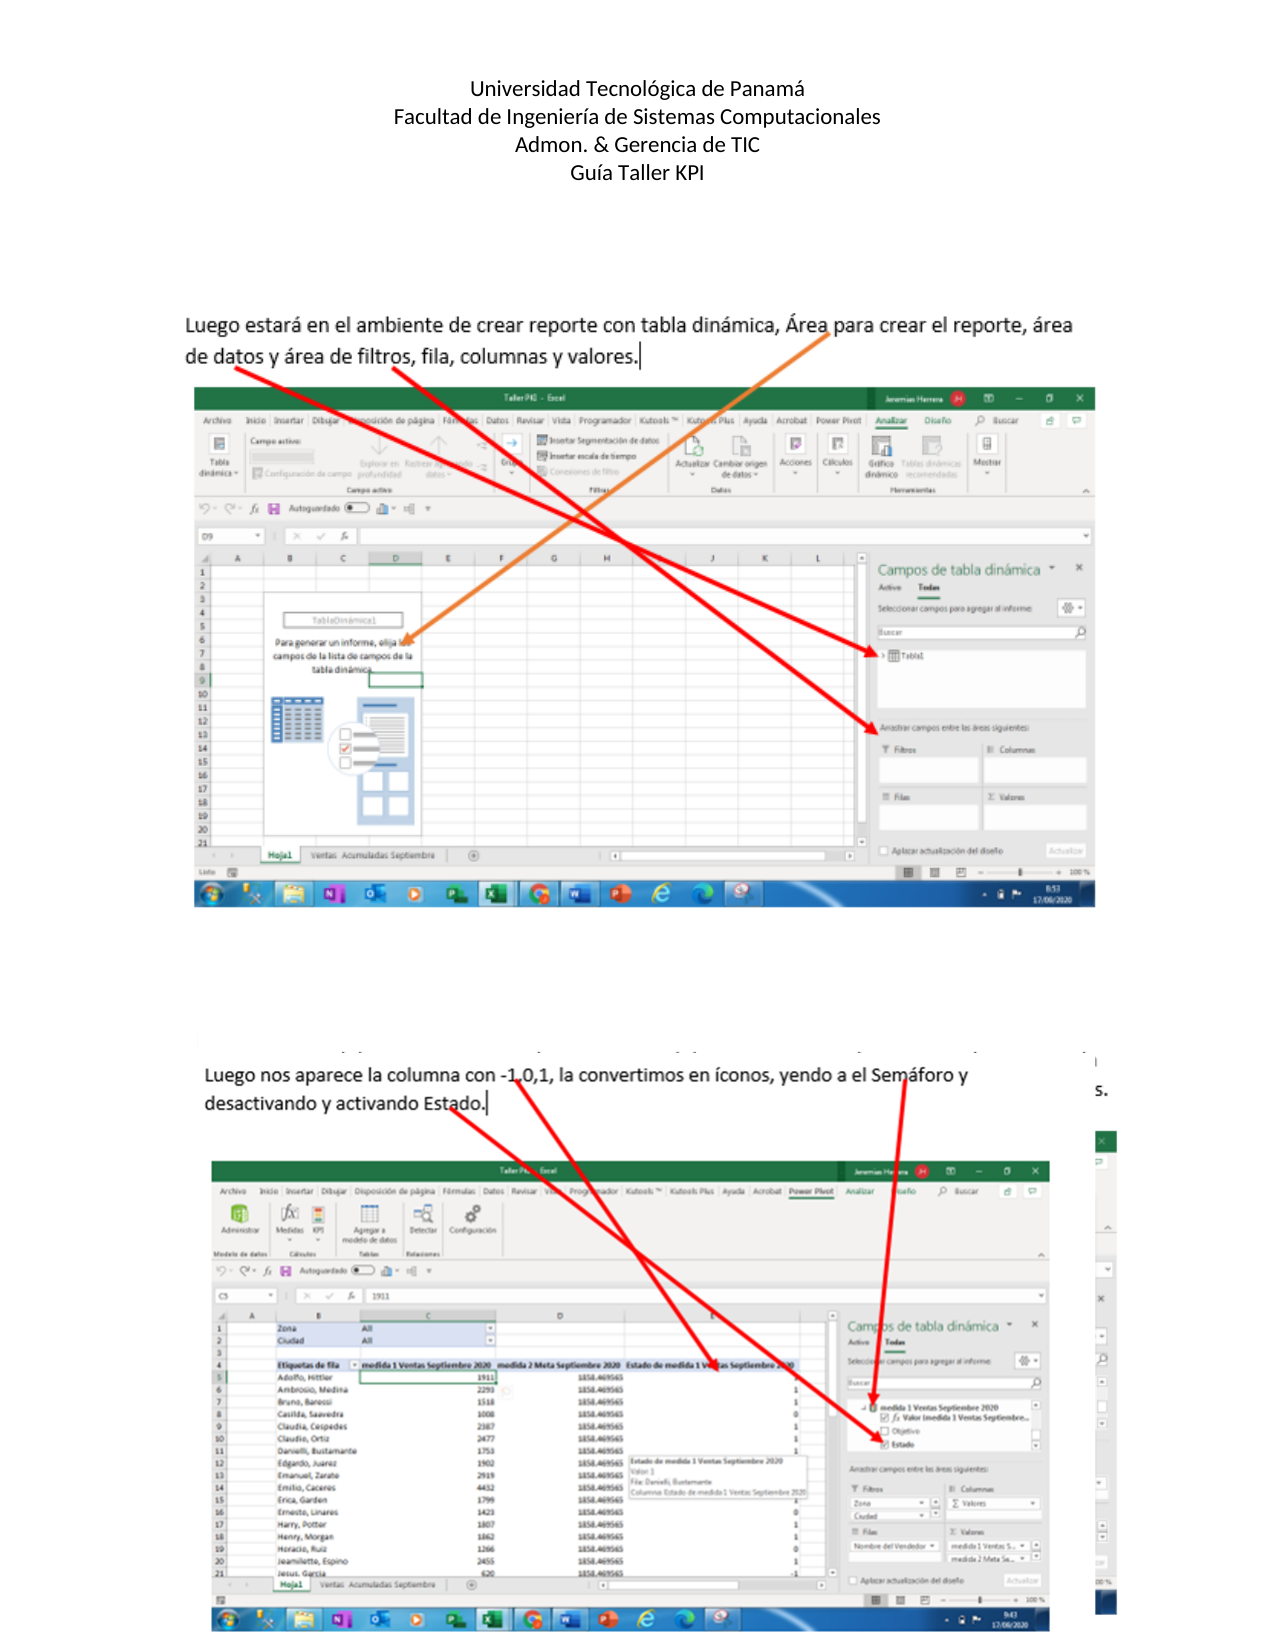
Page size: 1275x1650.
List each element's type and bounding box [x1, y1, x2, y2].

picture [176, 1020, 1160, 1648]
picture [170, 279, 1127, 930]
